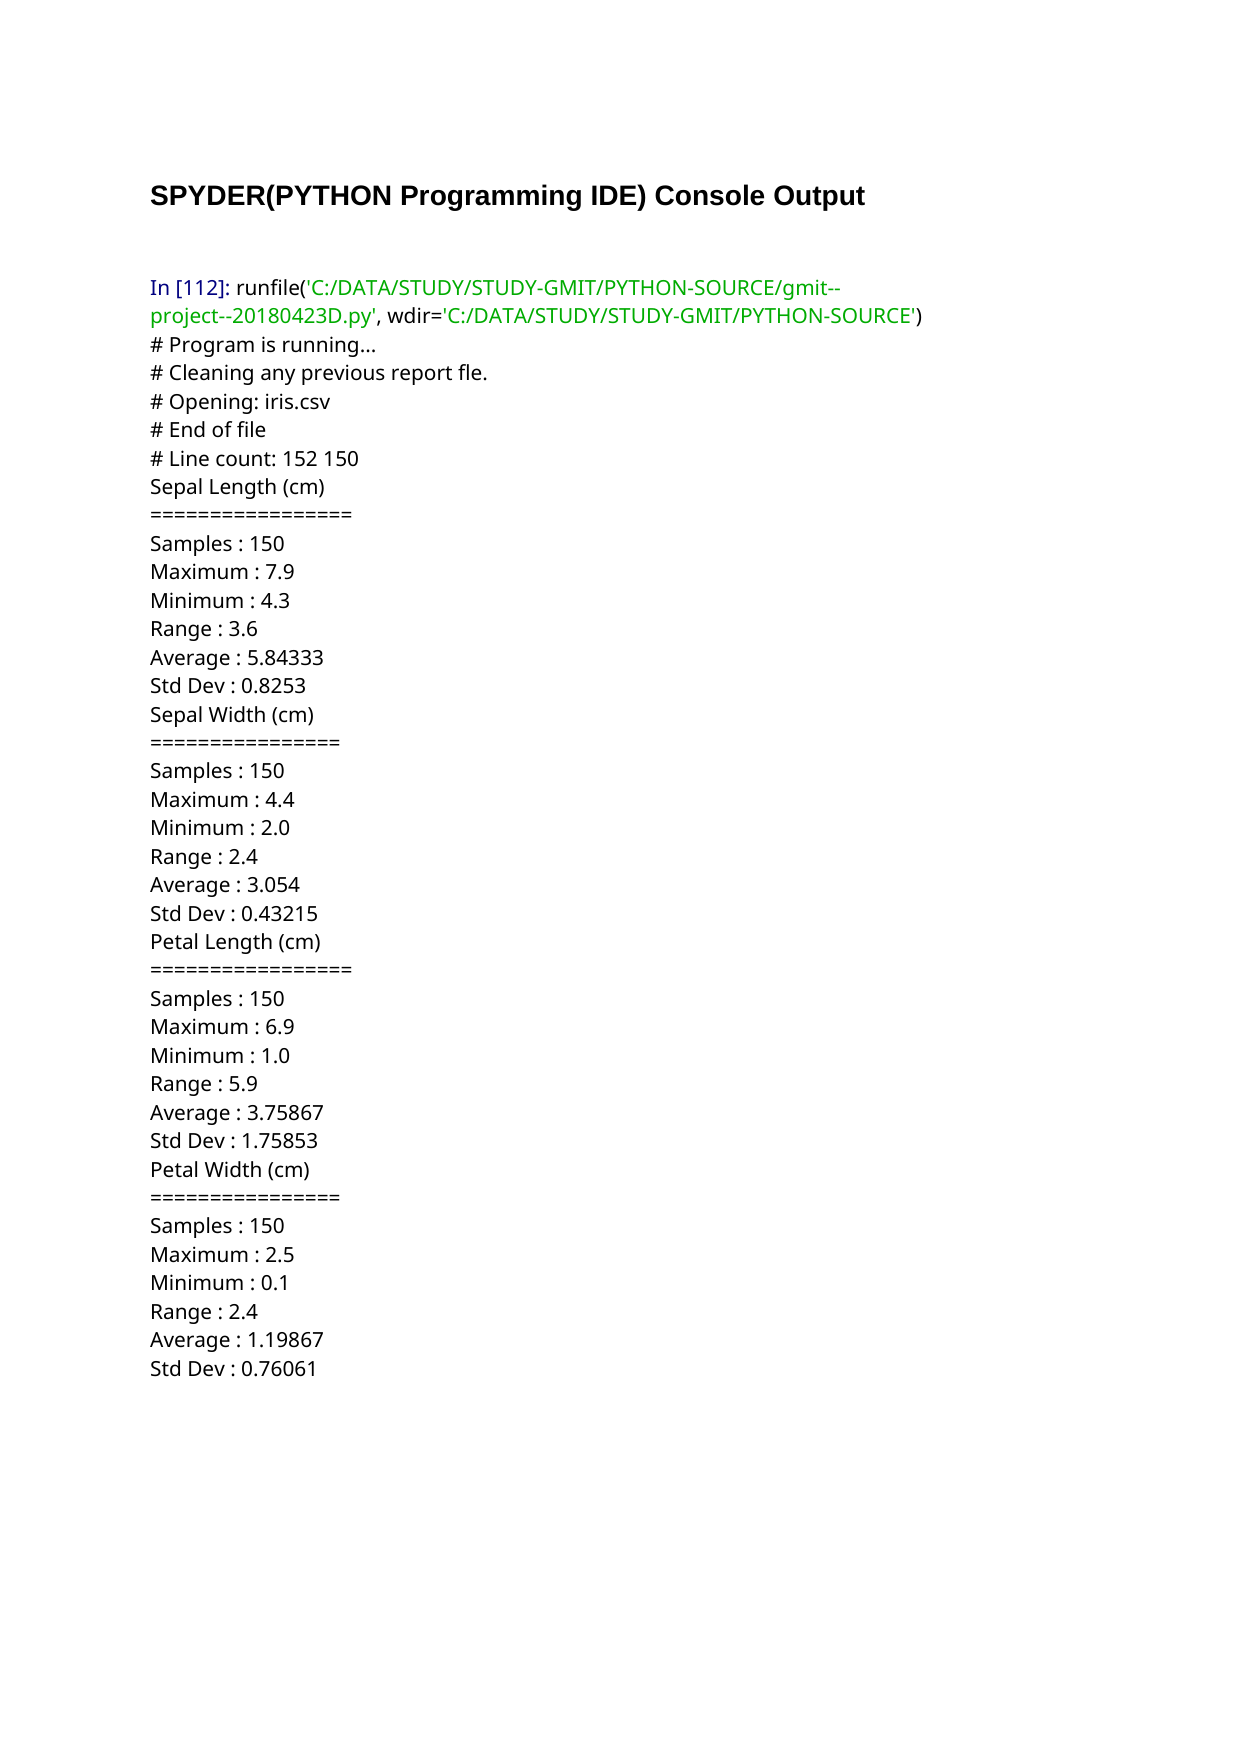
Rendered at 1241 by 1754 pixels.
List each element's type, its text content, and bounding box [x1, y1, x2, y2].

text # Opening: iris.csv [150, 387, 1090, 415]
text ================ [150, 1183, 1090, 1212]
text Std Dev : 0.43215 [150, 899, 1090, 927]
text # Line count: 152 150 [150, 444, 1090, 472]
text Average : 5.84333 [150, 643, 1090, 671]
text Average : 3.054 [150, 870, 1090, 899]
text Std Dev : 0.76061 [150, 1354, 1090, 1382]
text Range : 5.9 [150, 1069, 1090, 1098]
text Petal Width (cm) [150, 1155, 1090, 1183]
text Maximum : 2.5 [150, 1240, 1090, 1268]
text Petal Length (cm) [150, 927, 1090, 956]
text Std Dev : 1.75853 [150, 1126, 1090, 1155]
text Range : 3.6 [150, 614, 1090, 643]
text In [112]: runfile('C:/DATA/STUDY/STUDY-GMIT/PYTHON-SOURCE/gmit-- [150, 273, 1090, 302]
text Maximum : 7.9 [150, 557, 1090, 586]
text Samples : 150 [150, 984, 1090, 1012]
text # End of file [150, 415, 1090, 444]
text Samples : 150 [150, 1212, 1090, 1240]
text Sepal Length (cm) [150, 472, 1090, 501]
text ================ [150, 728, 1090, 757]
text Std Dev : 0.8253 [150, 671, 1090, 700]
text Samples : 150 [150, 529, 1090, 557]
text Minimum : 1.0 [150, 1041, 1090, 1069]
text Minimum : 2.0 [150, 813, 1090, 842]
text Average : 3.75867 [150, 1098, 1090, 1126]
text # Program is running... [150, 330, 1090, 358]
text Average : 1.19867 [150, 1325, 1090, 1354]
text # Cleaning any previous report fle. [150, 358, 1090, 387]
text ================= [150, 956, 1090, 984]
text Range : 2.4 [150, 1297, 1090, 1325]
text Minimum : 0.1 [150, 1268, 1090, 1297]
text Maximum : 6.9 [150, 1012, 1090, 1041]
text Maximum : 4.4 [150, 785, 1090, 813]
text project--20180423D.py', wdir='C:/DATA/STUDY/STUDY-GMIT/PYTHON-SOURCE') [150, 302, 1090, 330]
text ================= [150, 501, 1090, 529]
subtitle SPYDER(PYTHON Programming IDE) Console Output [150, 179, 1090, 244]
text Sepal Width (cm) [150, 700, 1090, 728]
text Range : 2.4 [150, 842, 1090, 870]
text Samples : 150 [150, 757, 1090, 785]
text Minimum : 4.3 [150, 586, 1090, 614]
